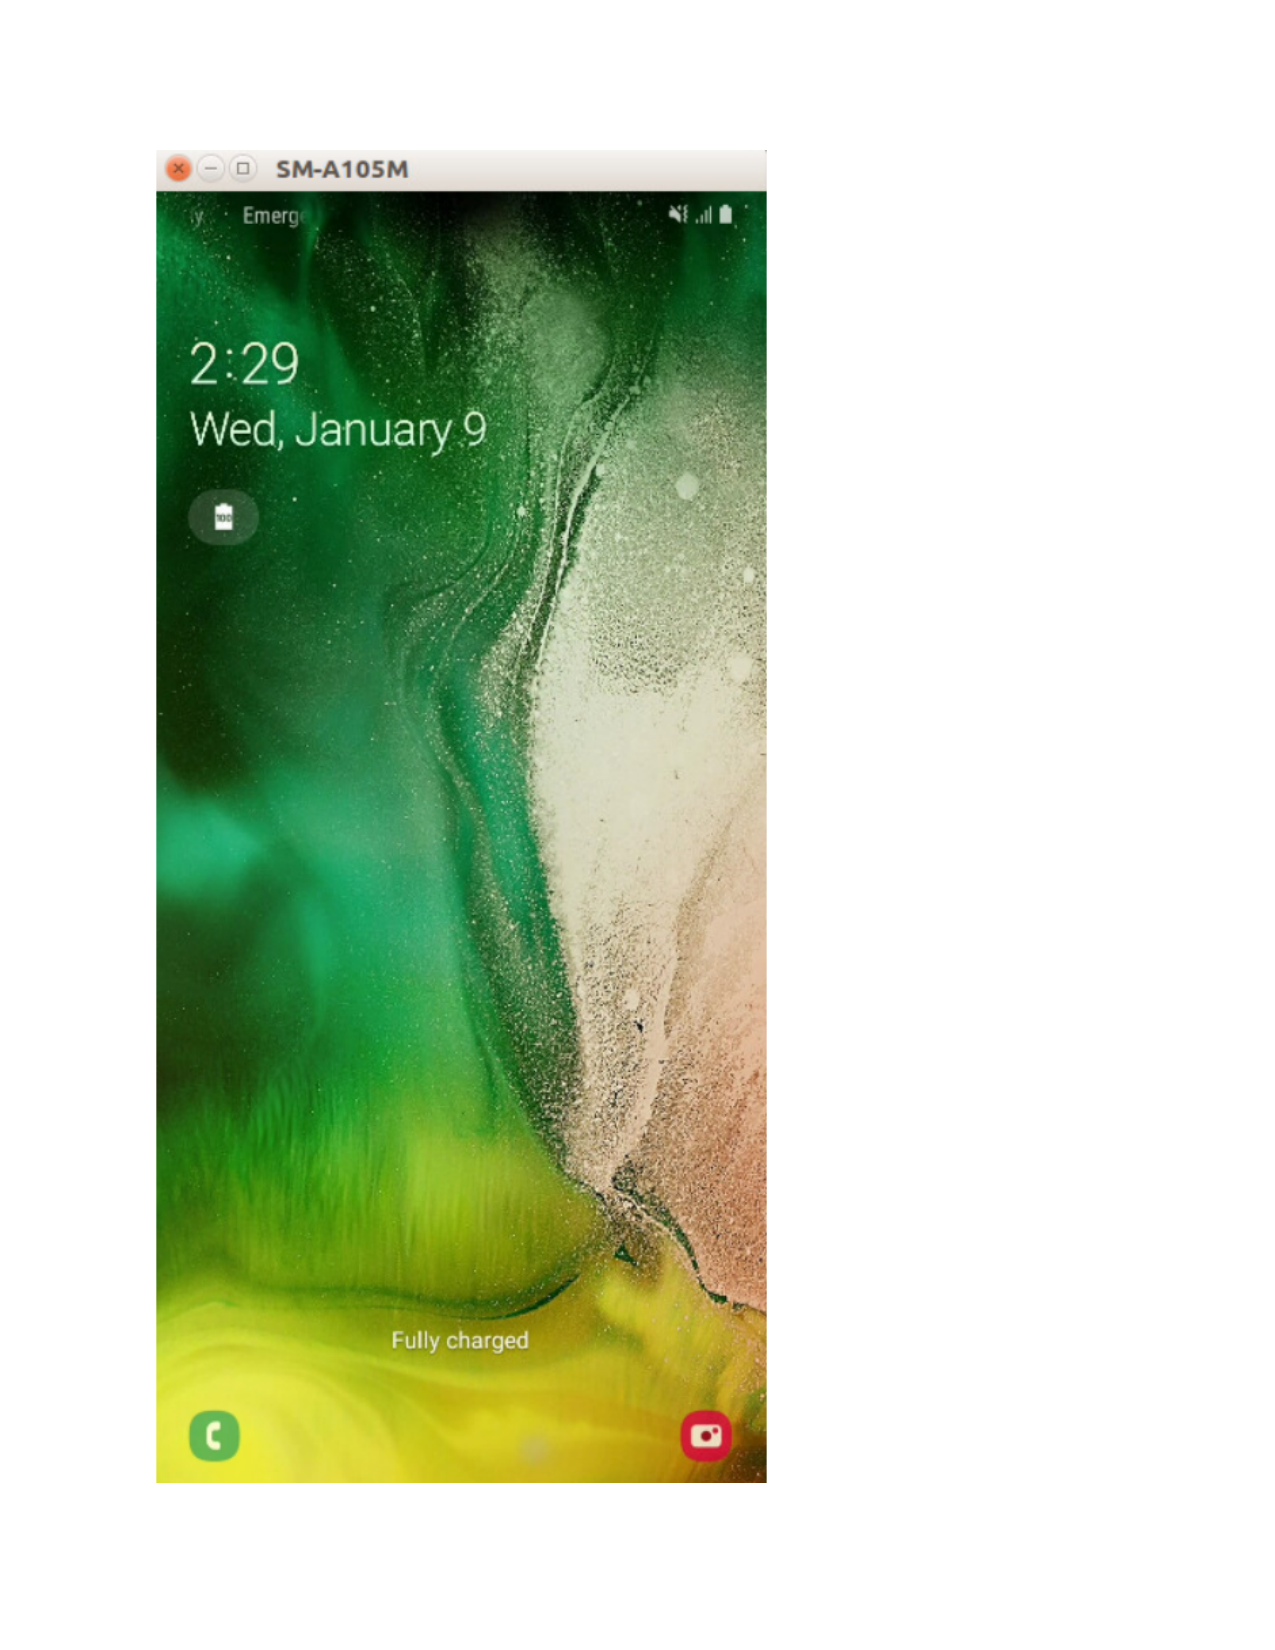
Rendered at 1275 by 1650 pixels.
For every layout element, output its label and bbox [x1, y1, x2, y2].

picture [156, 150, 767, 1483]
